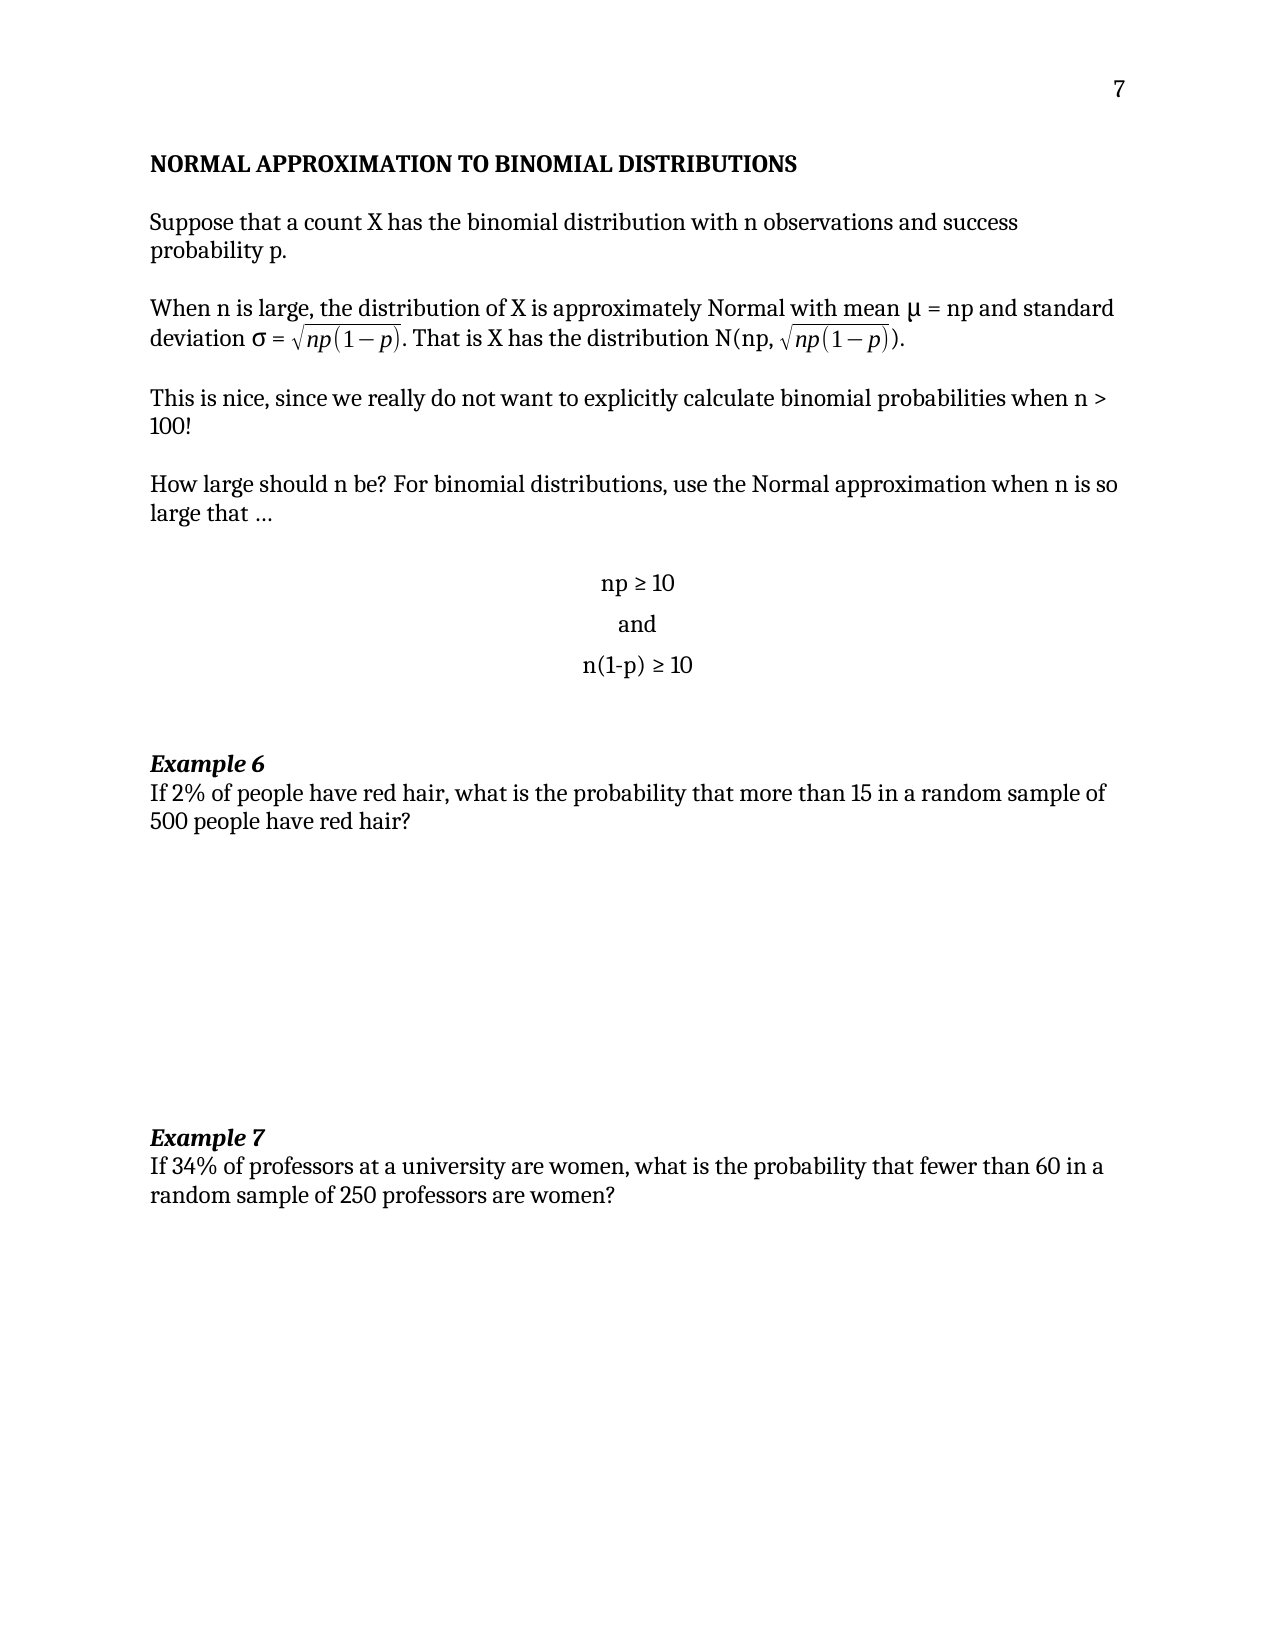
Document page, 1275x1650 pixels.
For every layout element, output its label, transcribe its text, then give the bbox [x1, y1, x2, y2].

text When n is large, the distribution of X is approximately Normal with mean μ = np and standard deviation σ = . That is X has the distribution N(np, ). [150, 294, 1125, 355]
text Example 7 [150, 1123, 1125, 1152]
text If 2% of people have red hair, what is the probability that more than 15 in a random sample of 500 people have red hair? [150, 778, 1125, 836]
text NORMAL APPROXIMATION TO BINOMIAL DISTRIBUTIONS [150, 150, 1125, 179]
text n(1-p) ≥ 10 [150, 651, 1125, 680]
text Example 6 [150, 750, 1125, 778]
text This is nice, since we really do not want to explicitly calculate binomial probabilities when n > 100! [150, 383, 1125, 441]
text How large should n be? For binomial distributions, use the Normal approximation when n is so large that … [150, 470, 1125, 527]
text If 34% of professors at a university are women, what is the probability that fewer than 60 in a random sample of 250 professors are women? [150, 1152, 1125, 1210]
text np ≥ 10 [150, 568, 1125, 597]
text Suppose that a count X has the binomial distribution with n observations and success probability p. [150, 207, 1125, 265]
text and [150, 610, 1125, 638]
